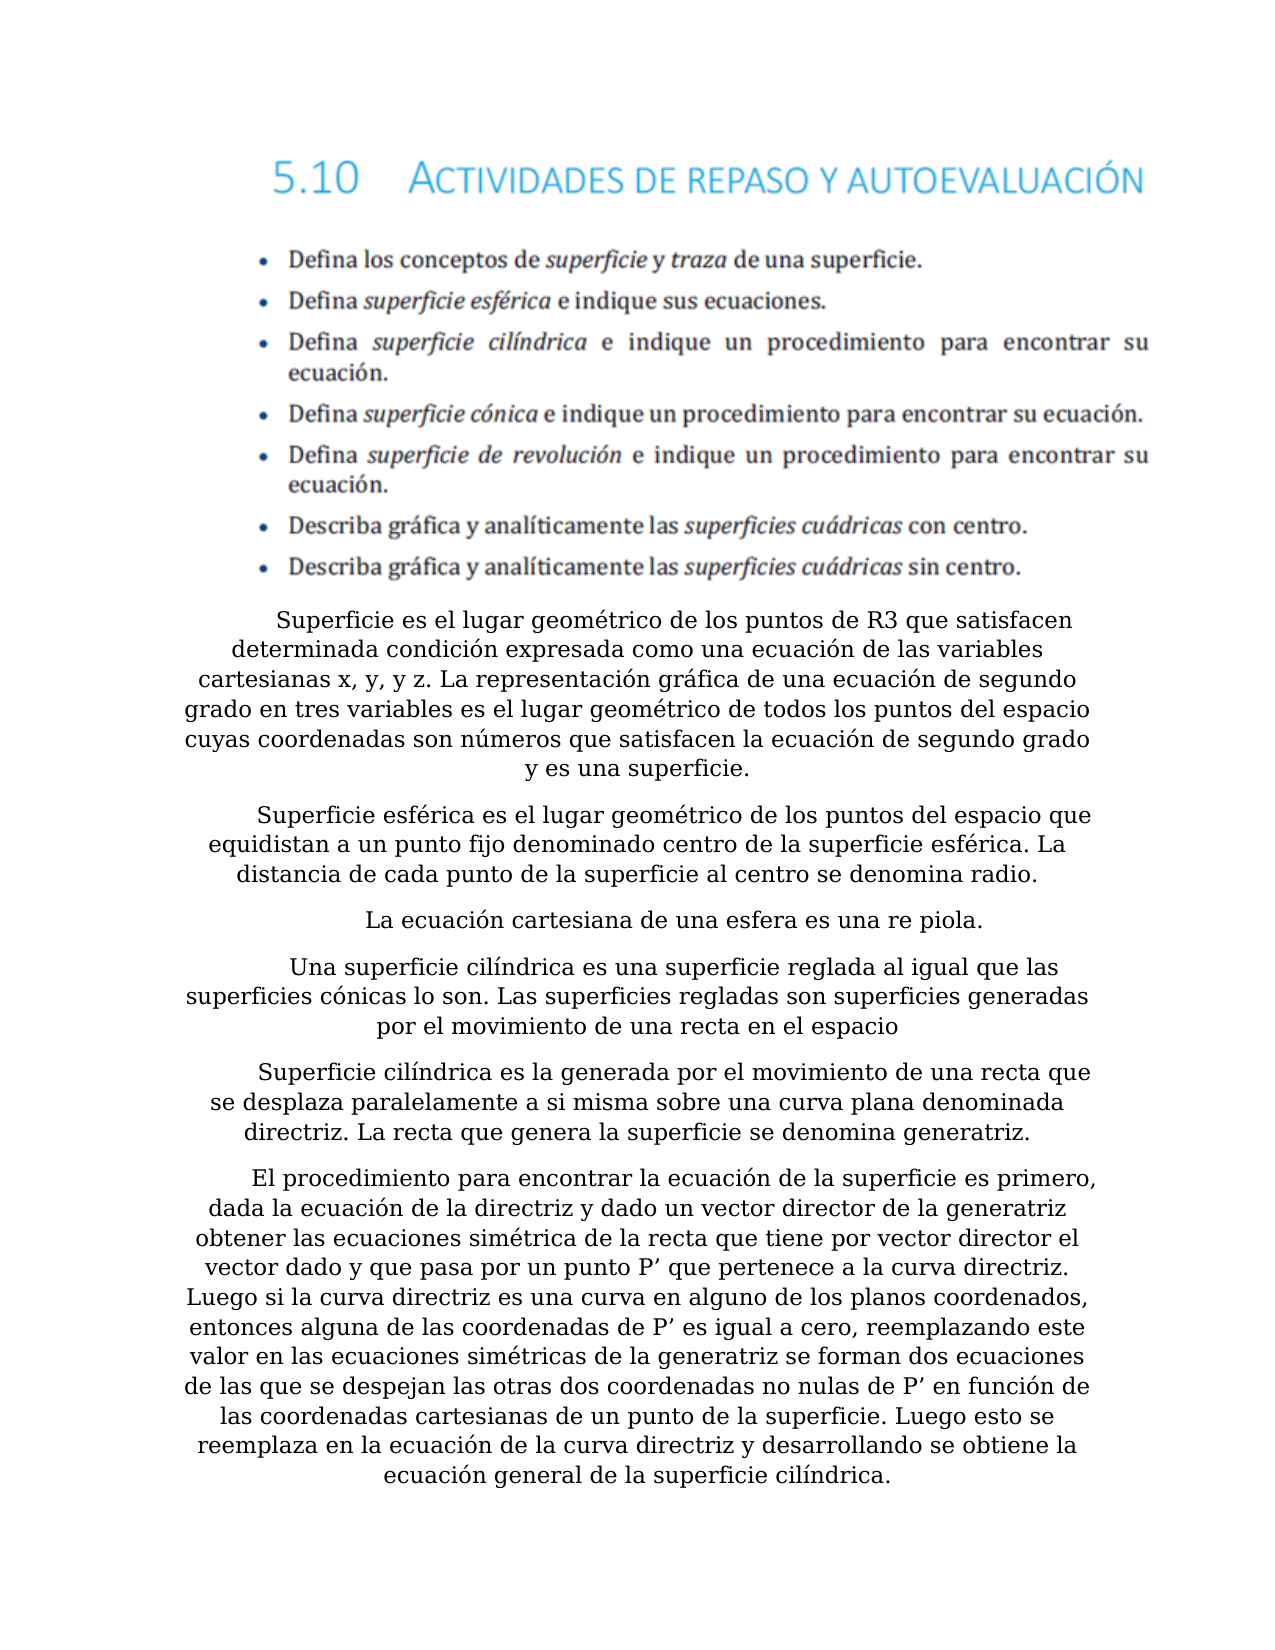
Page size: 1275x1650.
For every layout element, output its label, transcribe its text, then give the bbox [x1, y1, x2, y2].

text Superficie es el lugar geométrico de los puntos de R3 que satisfacen determinada condición expresada como una ecuación de las variables cartesianas x, y, y z. La representación gráfica de una ecuación de segundo grado en tres variables es el lugar geométrico de todos los puntos del espacio cuyas coordenadas son números que satisfacen la ecuación de segundo grado y es una superficie. [177, 606, 1098, 781]
text La ecuación cartesiana de una esfera es una re piola. [177, 906, 1098, 933]
picture [251, 147, 1167, 587]
text El procedimiento para encontrar la ecuación de la superficie es primero, dada la ecuación de la directriz y dado un vector director de la generatriz obtener las ecuaciones simétrica de la recta que tiene por vector director el vector dado y que pasa por un punto P’ que pertenece a la curva directriz. Luego si la curva directriz es una curva en alguno de los planos coordenados, entonces alguna de las coordenadas de P’ es igual a cero, reemplazando este valor en las ecuaciones simétricas de la generatriz se forman dos ecuaciones de las que se despejan las otras dos coordenadas no nulas de P’ en función de las coordenadas cartesianas de un punto de la superficie. Luego esto se reemplaza en la ecuación de la curva directriz y desarrollando se obtiene la ecuación general de la superficie cilíndrica. [177, 1164, 1098, 1488]
text Una superficie cilíndrica es una superficie reglada al igual que las superficies cónicas lo son. Las superficies regladas son superficies generadas por el movimiento de una recta en el espacio [177, 952, 1098, 1039]
text Superficie cilíndrica es la generada por el movimiento de una recta que se desplaza paralelamente a si misma sobre una curva plana denominada directriz. La recta que genera la superficie se denomina generatriz. [177, 1058, 1098, 1145]
text Superficie esférica es el lugar geométrico de los puntos del espacio que equidistan a un punto fijo denominado centro de la superficie esférica. La distancia de cada punto de la superficie al centro se denomina radio. [177, 800, 1098, 887]
